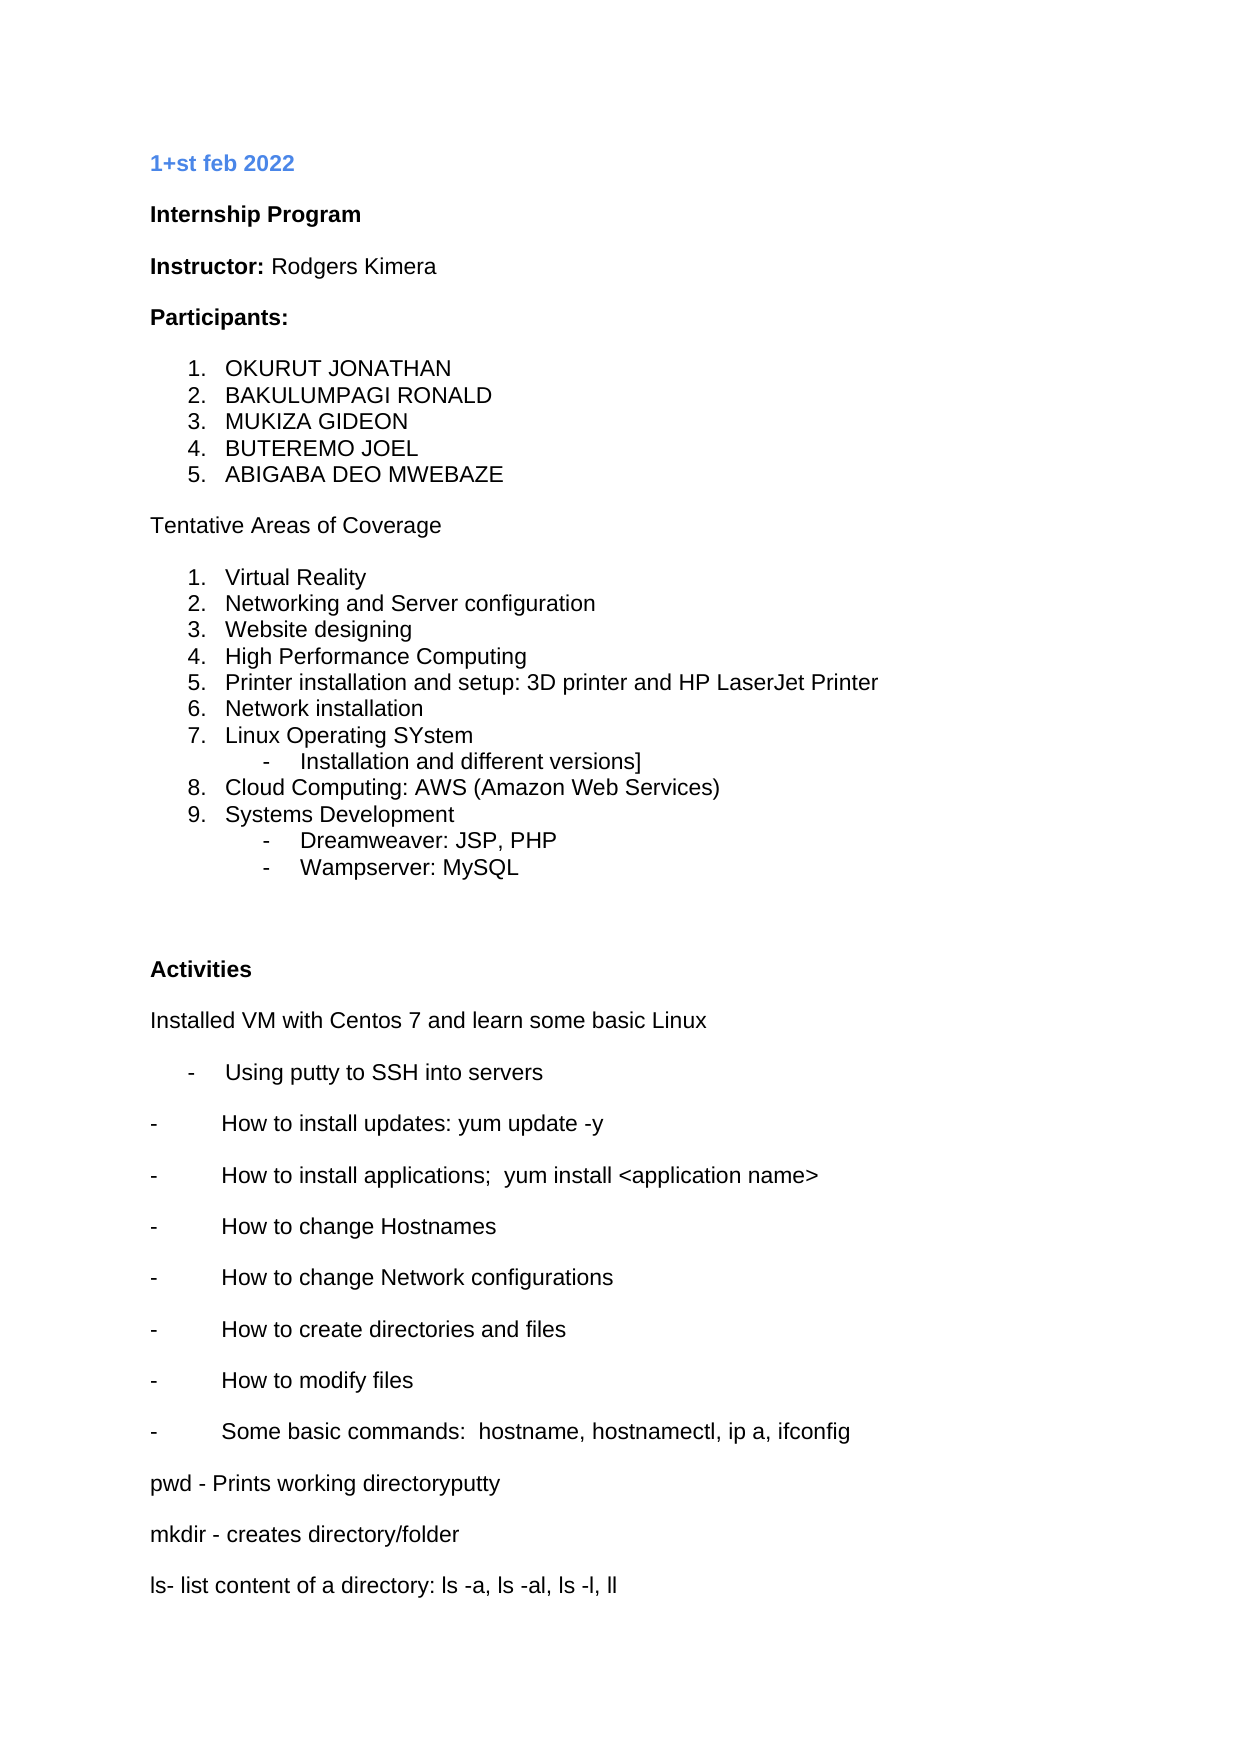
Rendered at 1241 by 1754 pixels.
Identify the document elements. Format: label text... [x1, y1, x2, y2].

text - How to change Hostnames [150, 1213, 1090, 1239]
text - How to modify files [150, 1367, 1090, 1393]
list Network installation [187, 695, 1090, 722]
list Virtual Reality [187, 563, 1090, 590]
list Wampserver: MySQL [262, 853, 1090, 880]
list Printer installation and setup: 3D printer and HP LaserJet Printer [187, 669, 1090, 695]
text mkdir - creates directory/folder [150, 1521, 1090, 1547]
list OKURUT JONATHAN [187, 355, 1090, 382]
list Networking and Server configuration [187, 590, 1090, 616]
list Linux Operating SYstem [187, 722, 1090, 748]
text - How to change Network configurations [150, 1264, 1090, 1291]
text pwd - Prints working directoryputty [150, 1470, 1090, 1496]
text Installed VM with Centos 7 and learn some basic Linux [150, 1007, 1090, 1034]
text 1+st feb 2022 [150, 150, 1090, 176]
list Systems Development [187, 801, 1090, 827]
list ABIGABA DEO MWEBAZE [187, 461, 1090, 487]
list Website designing [187, 616, 1090, 643]
list High Performance Computing [187, 643, 1090, 669]
text ls- list content of a directory: ls -a, ls -al, ls -l, ll [150, 1572, 1090, 1599]
list Cloud Computing: AWS (Amazon Web Services) [187, 774, 1090, 801]
text Participants: [150, 304, 1090, 330]
list MUKIZA GIDEON [187, 408, 1090, 434]
list BUTEREMO JOEL [187, 434, 1090, 461]
list BAKULUMPAGI RONALD [187, 382, 1090, 408]
list Dreamweaver: JSP, PHP [262, 827, 1090, 853]
text - How to create directories and files [150, 1316, 1090, 1342]
text Instructor: Rodgers Kimera [150, 253, 1090, 279]
text Internship Program [150, 201, 1090, 228]
text - How to install applications; yum install <application name> [150, 1162, 1090, 1188]
text - Some basic commands: hostname, hostnamectl, ip a, ifconfig [150, 1418, 1090, 1445]
text Tentative Areas of Coverage [150, 512, 1090, 538]
text Activities [150, 956, 1090, 982]
list Installation and different versions] [262, 748, 1090, 774]
list Using putty to SSH into servers [187, 1059, 1090, 1085]
text - How to install updates: yum update -y [150, 1110, 1090, 1137]
